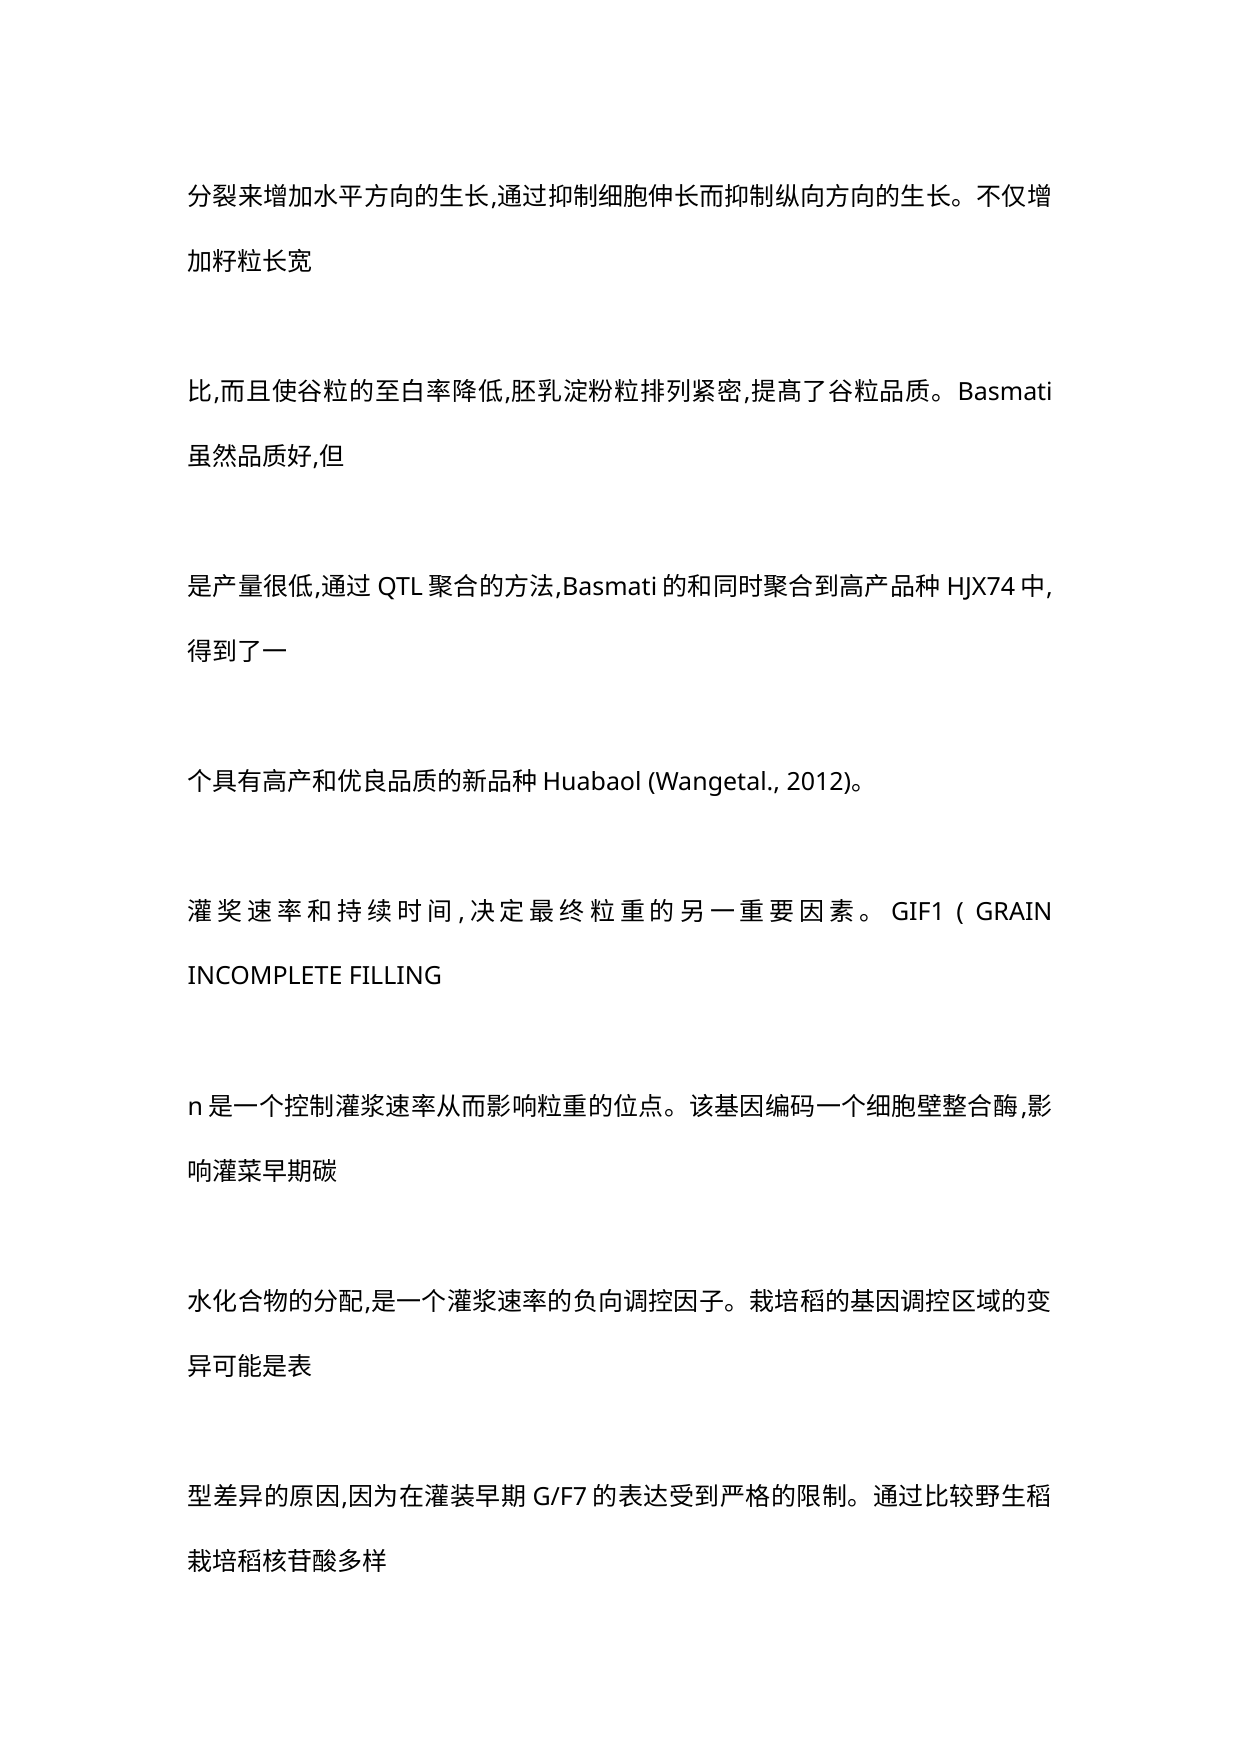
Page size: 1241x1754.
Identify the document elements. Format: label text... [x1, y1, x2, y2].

text 个具有高产和优良品质的新品种Huabaol (Wangetal., 2012)。 [187, 747, 1053, 812]
text 是产量很低,通过QTL聚合的方法,Basmati的和同时聚合到高产品种HJX74中,得到了一 [187, 552, 1053, 682]
text 灌奖速率和持续时间,决定最终粒重的另一重要因素。GIF1 ( GRAIN INCOMPLETE FILLING [187, 877, 1053, 1007]
text n是一个控制灌浆速率从而影响粒重的位点。该基因编码一个细胞壁整合酶,影响灌菜早期碳 [187, 1072, 1053, 1202]
text 比,而且使谷粒的至白率降低,胚乳淀粉粒排列紧密,提髙了谷粒品质。Basmati虽然品质好,但 [187, 357, 1053, 487]
text 水化合物的分配,是一个灌浆速率的负向调控因子。栽培稻的基因调控区域的变异可能是表 [187, 1267, 1053, 1397]
text 分裂来增加水平方向的生长,通过抑制细胞伸长而抑制纵向方向的生长。不仅增加籽粒长宽 [187, 162, 1053, 292]
text 型差异的原因,因为在灌装早期G/F7的表达受到严格的限制。通过比较野生稻栽培稻核苷酸多样 [187, 1462, 1053, 1592]
